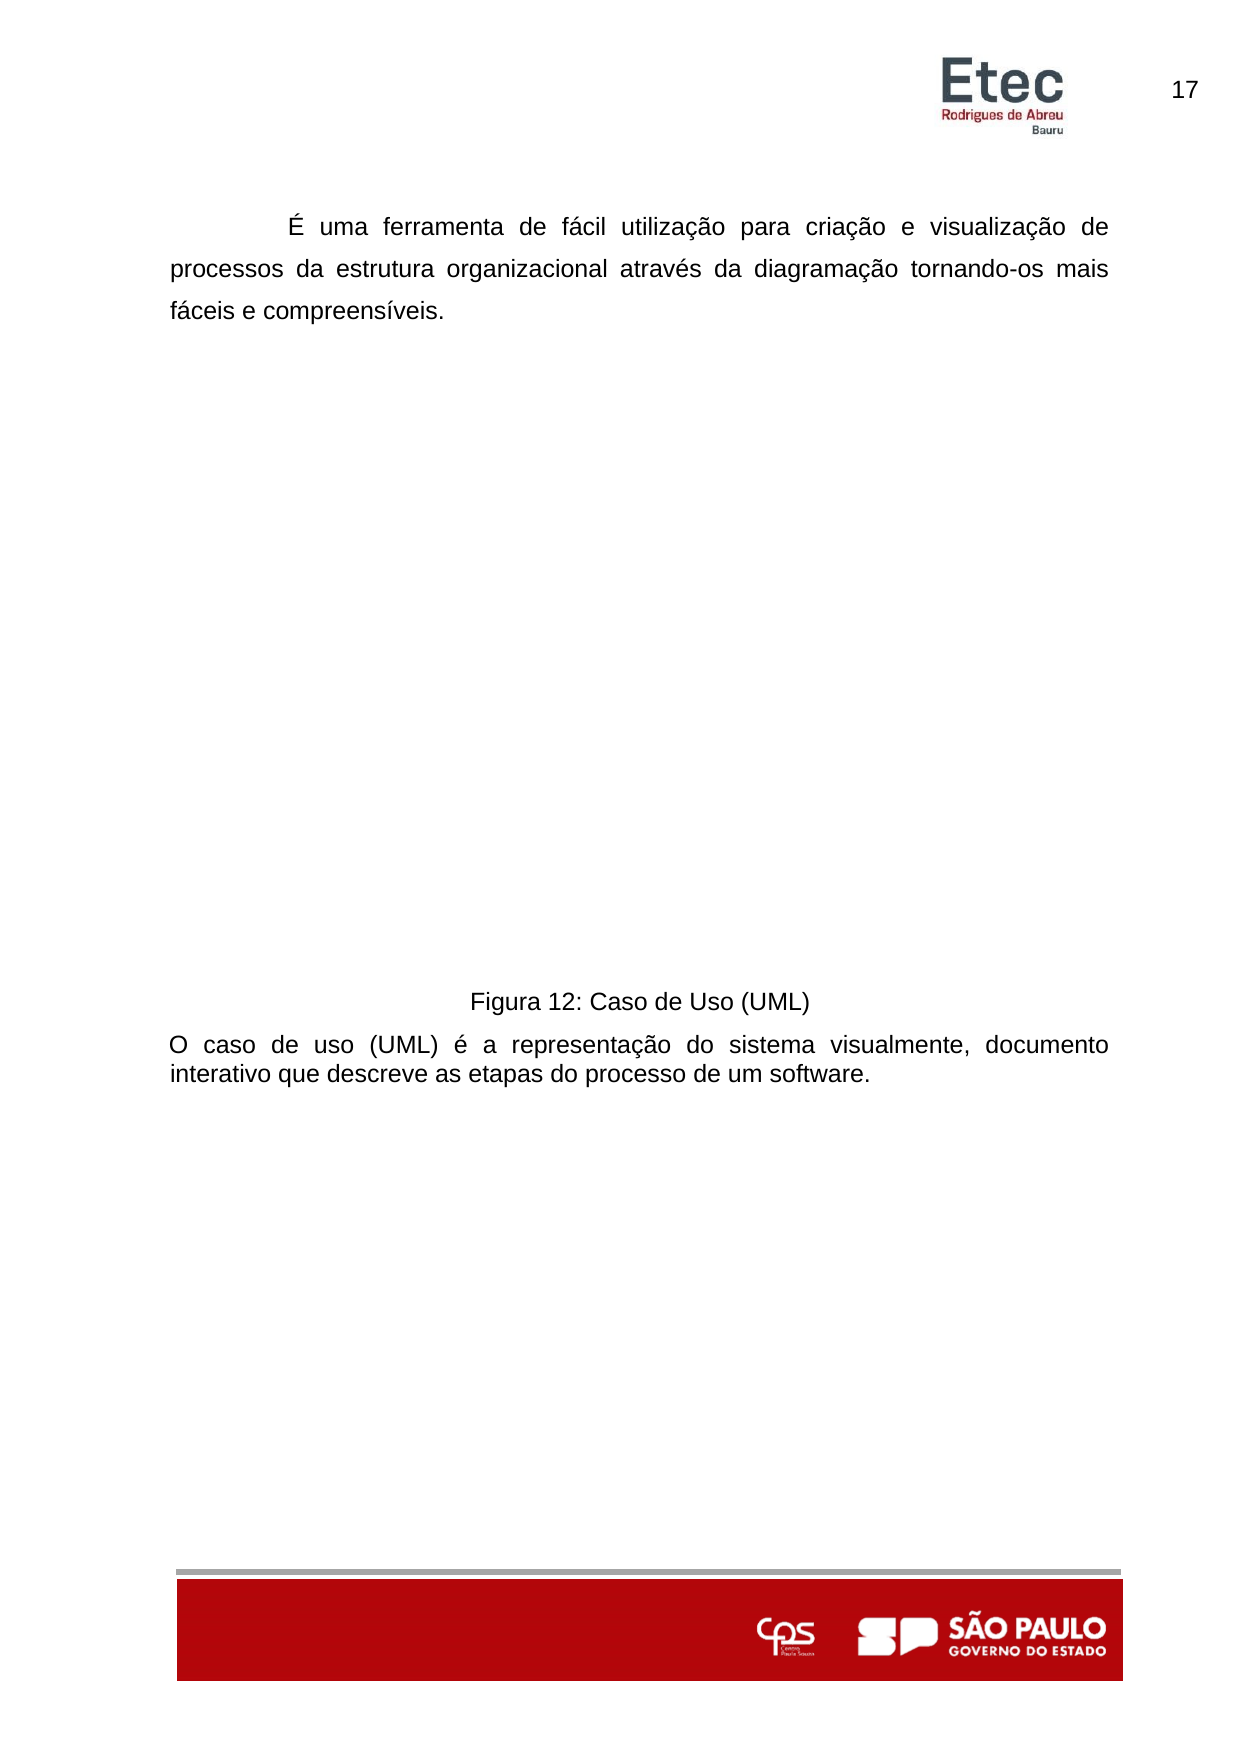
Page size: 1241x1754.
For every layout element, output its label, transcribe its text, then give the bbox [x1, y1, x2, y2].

picture [922, 42, 1084, 150]
text Figura 12: Caso de Uso (UML) [52, 987, 827, 1016]
text É uma ferramenta de fácil utilização para criação e visualização de processos da estrutura organizacional através da diagramação tornando-os mais fáceis e compreensíveis. [170, 212, 1110, 325]
picture [177, 1579, 1123, 1681]
text O caso de uso (UML) é a representação do sistema visualmente, documento interativo que descreve as etapas do processo de um software. [169, 1030, 1110, 1088]
